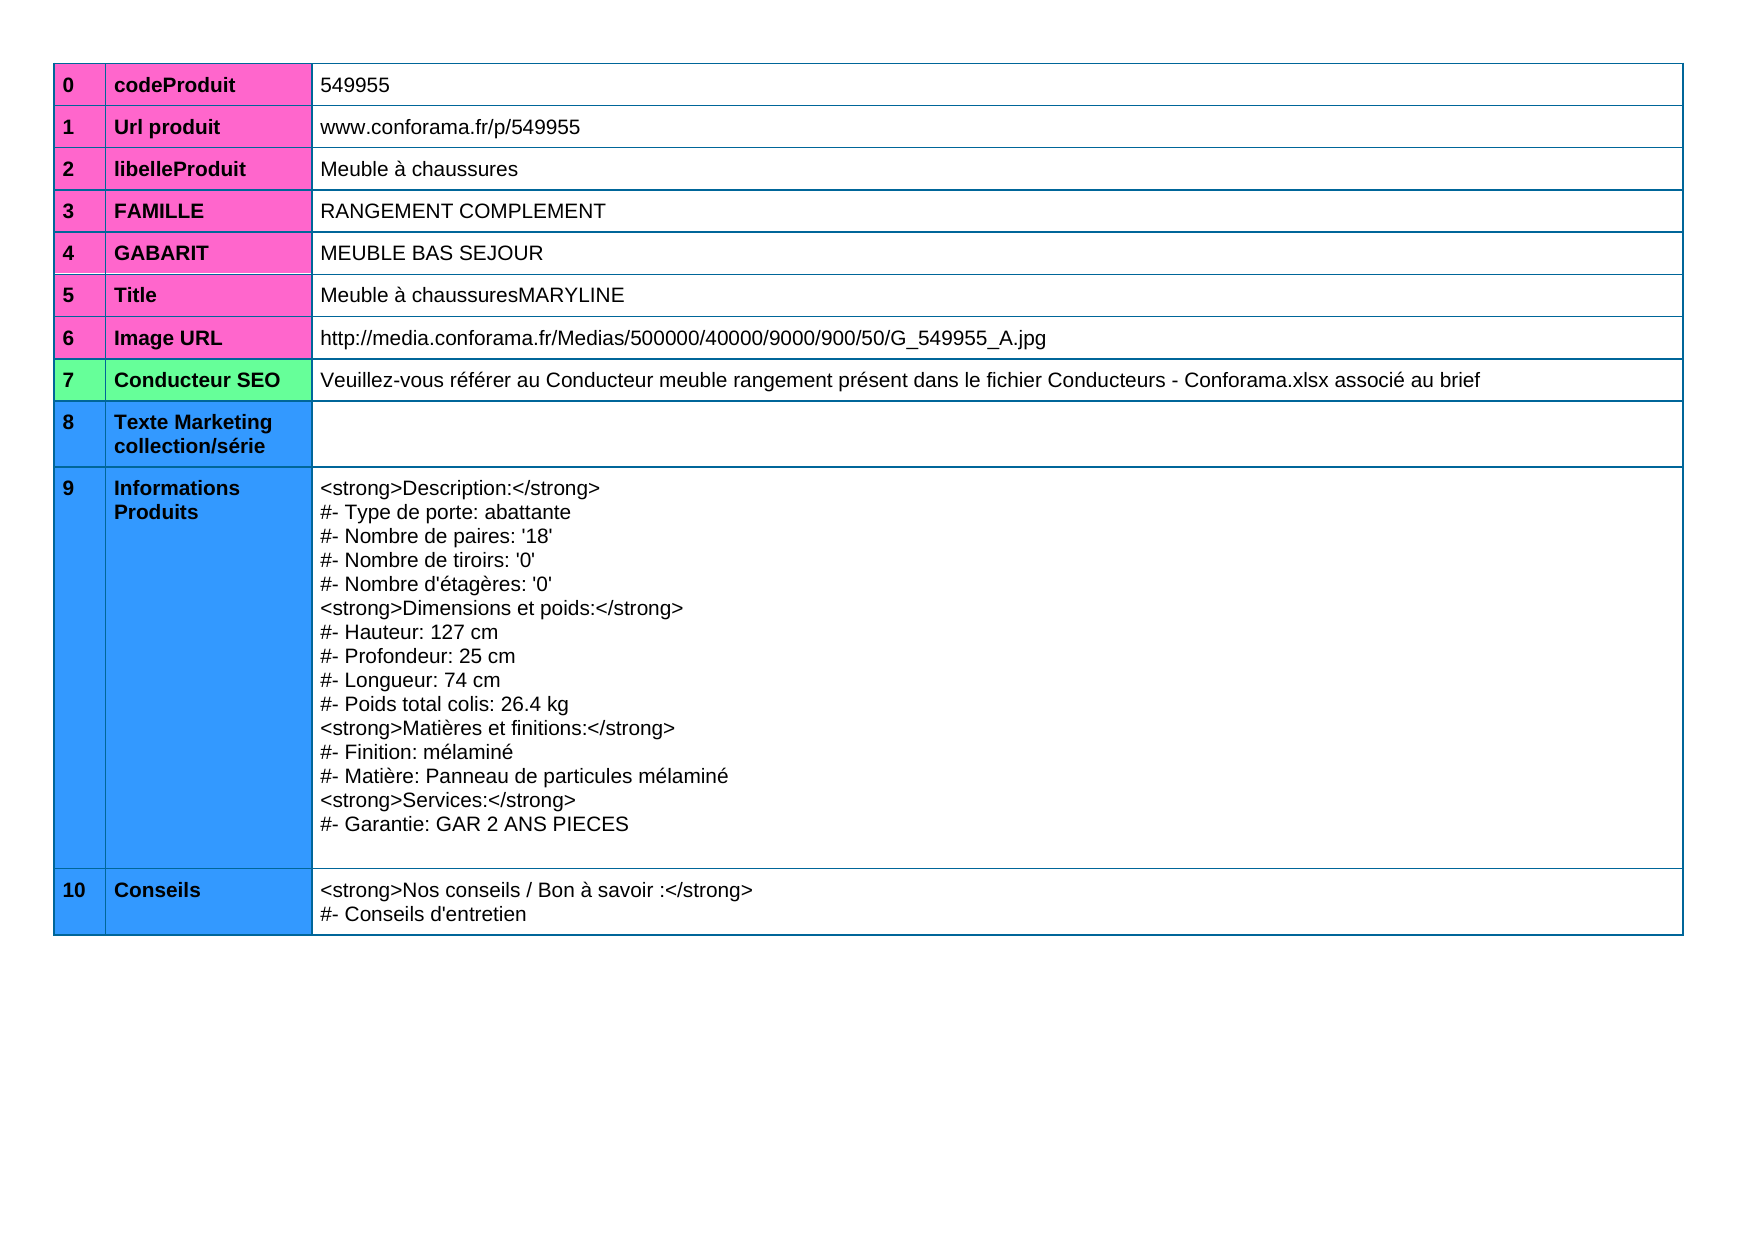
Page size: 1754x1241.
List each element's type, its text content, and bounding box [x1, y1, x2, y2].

table_cell 7 [55, 360, 105, 400]
table_cell 9 [55, 468, 105, 868]
table_cell Informations Produits [106, 468, 311, 868]
table_cell Meuble à chaussuresMARYLINE [313, 275, 1682, 316]
table_cell Veuillez-vous référer au Conducteur meuble rangement présent dans le fichier Conducteurs - Conforama.xlsx associé au brief [313, 360, 1682, 400]
table_cell http://media.conforama.fr/Medias/500000/40000/9000/900/50/G_549955_A.jpg [313, 317, 1682, 358]
table_cell 3 [55, 191, 105, 231]
table_cell 2 [55, 148, 105, 189]
table_cell RANGEMENT COMPLEMENT [313, 191, 1682, 231]
table_header codeProduit [106, 64, 311, 105]
table_cell Conseils [106, 869, 311, 934]
table_cell 1 [55, 106, 105, 147]
table_header 549955 [313, 64, 1682, 105]
table_cell 8 [55, 402, 105, 466]
table_cell Title [106, 275, 311, 316]
table_cell Image URL [106, 317, 311, 358]
table_cell Conducteur SEO [106, 360, 311, 400]
table_cell Meuble à chaussures [313, 148, 1682, 189]
table_cell Texte Marketing collection/série [106, 402, 311, 466]
table_cell <strong>Description:</strong> #- Type de porte: abattante #- Nombre de paires: '18' #- Nombre de tiroirs: '0' #- Nombre d'étagères: '0' <strong>Dimensions et poids:</strong> #- Hauteur: 127 cm #- Profondeur: 25 cm #- Longueur: 74 cm #- Poids total colis: 26.4 kg <strong>Matières et finitions:</strong> #- Finition: mélaminé #- Matière: Panneau de particules mélaminé <strong>Services:</strong> #- Garantie: GAR 2 ANS PIECES [313, 468, 1682, 868]
table_cell libelleProduit [106, 148, 311, 189]
table_cell www.conforama.fr/p/549955 [313, 106, 1682, 147]
table_cell Url produit [106, 106, 311, 147]
table_cell FAMILLE [106, 191, 311, 231]
table_cell GABARIT [106, 233, 311, 273]
table_cell 4 [55, 233, 105, 273]
table_cell 10 [55, 869, 105, 934]
table_cell MEUBLE BAS SEJOUR [313, 233, 1682, 273]
table_cell [313, 402, 1682, 466]
table_header 0 [55, 64, 105, 105]
table_cell 6 [55, 317, 105, 358]
table_cell 5 [55, 275, 105, 316]
table_cell <strong>Nos conseils / Bon à savoir :</strong> #- Conseils d'entretien [313, 869, 1682, 934]
